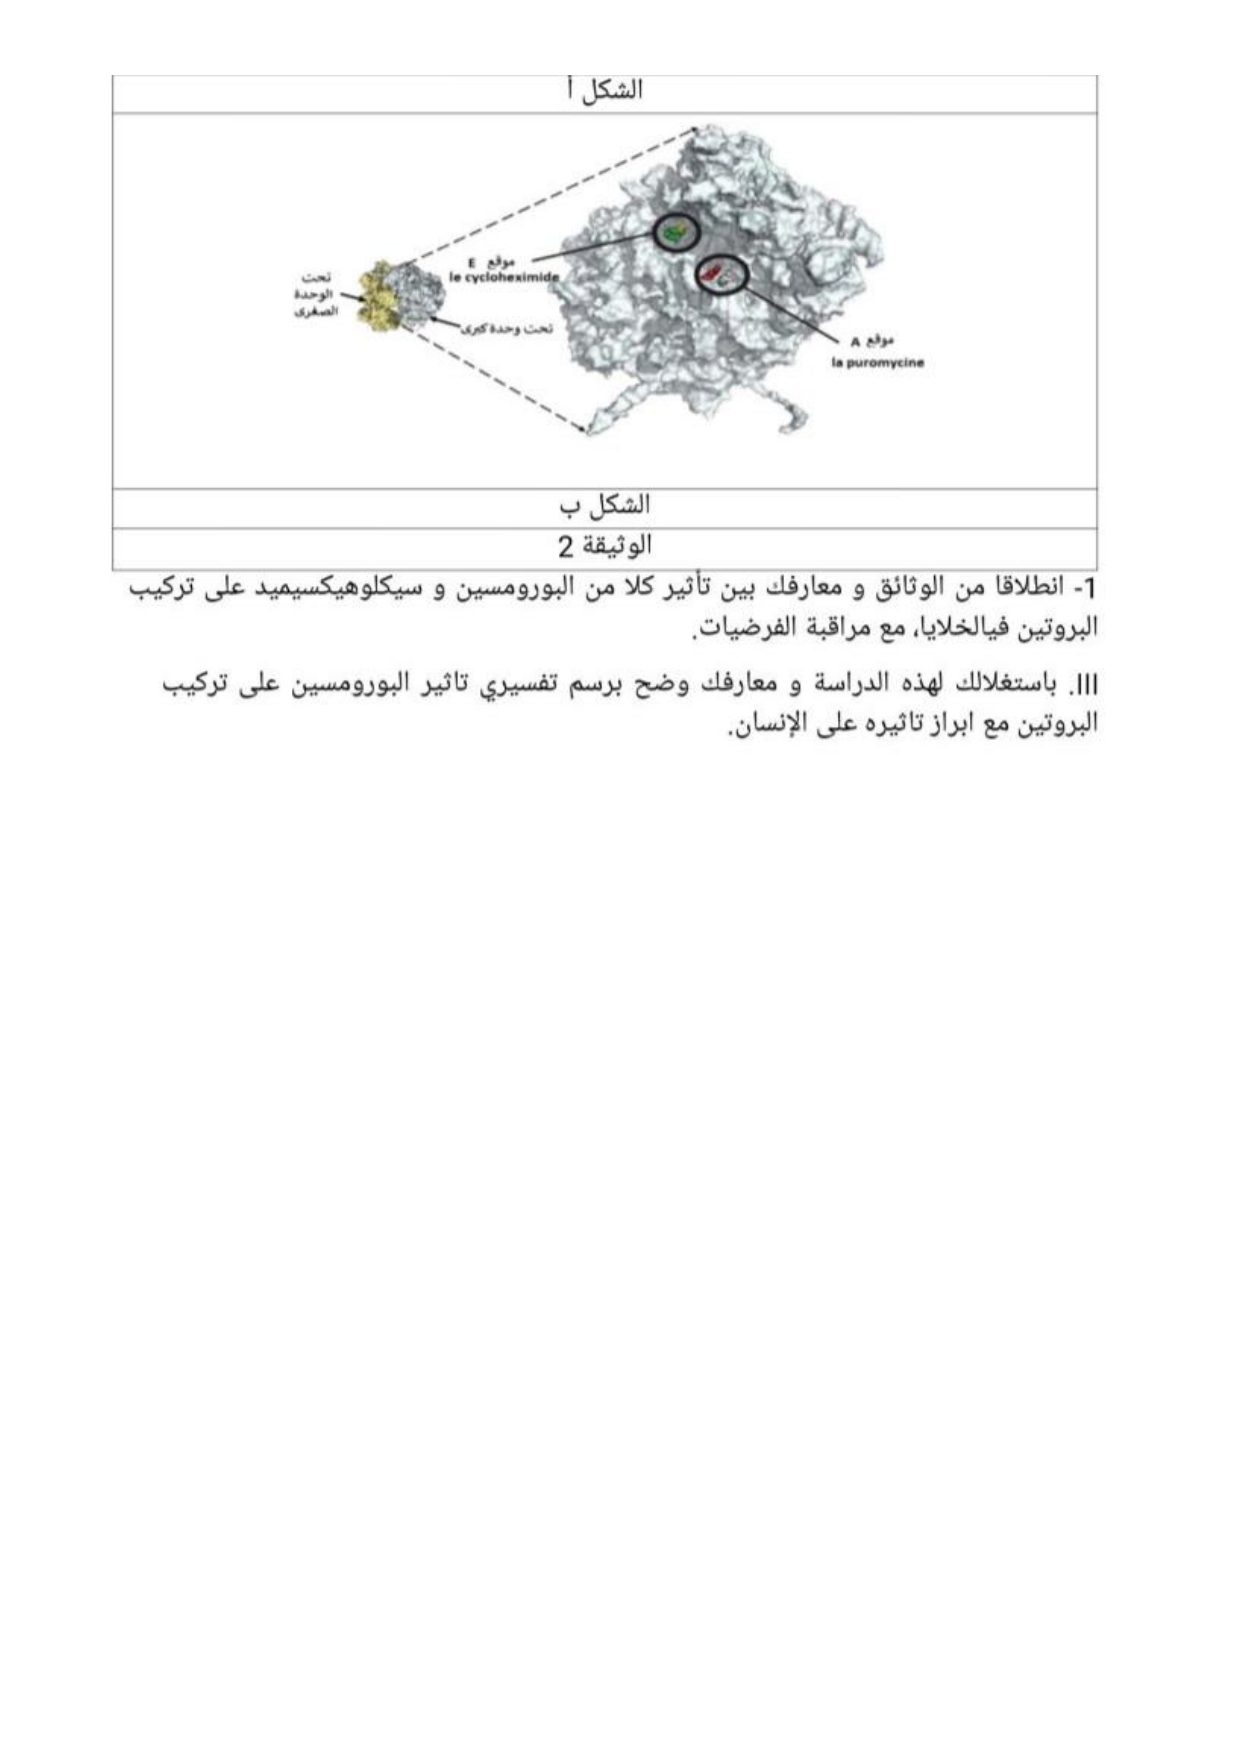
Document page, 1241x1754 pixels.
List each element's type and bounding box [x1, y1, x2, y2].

picture [62, 75, 1153, 755]
